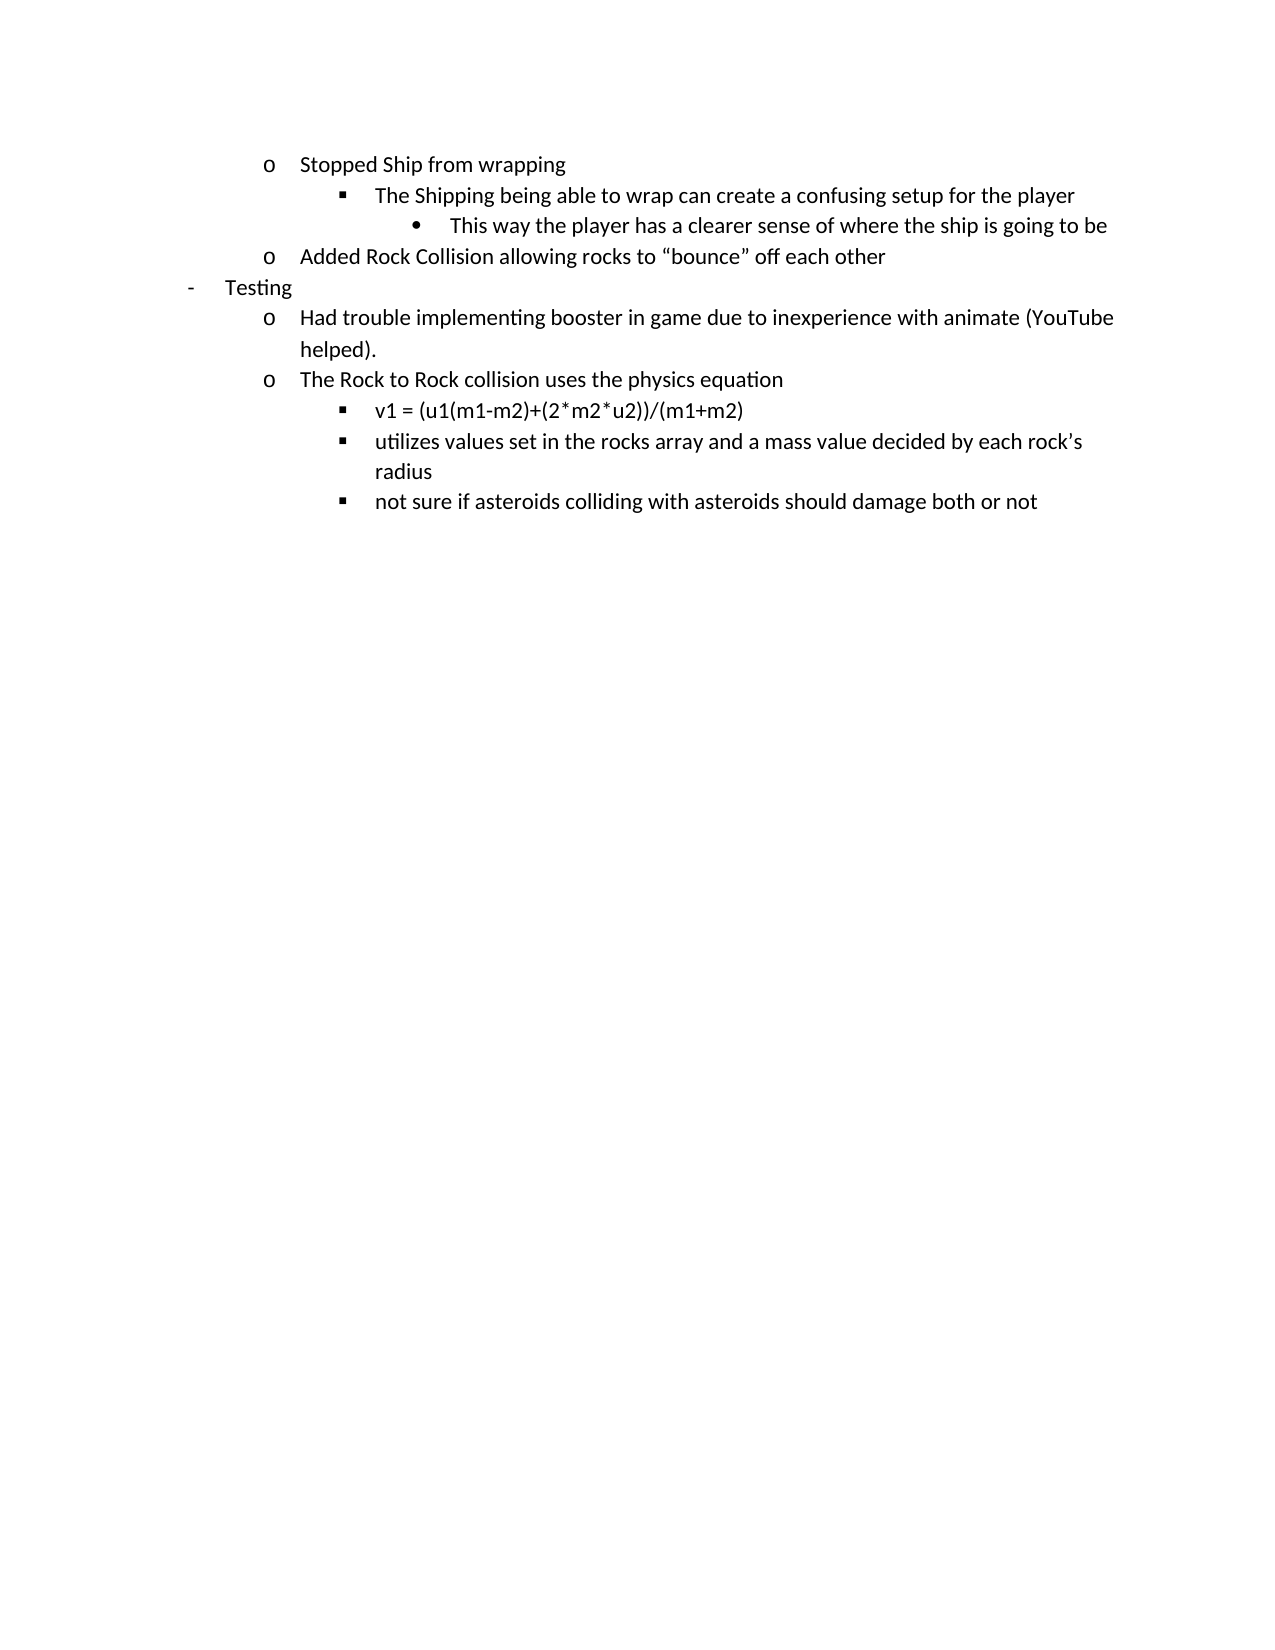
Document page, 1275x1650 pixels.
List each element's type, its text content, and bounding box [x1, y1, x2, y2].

list Added Rock Collision allowing rocks to “bounce” off each other [262, 242, 1125, 271]
list utilizes values set in the rocks array and a mass value decided by each rock’s radius [337, 427, 1125, 485]
list Had trouble implementing booster in game due to inexperience with animate (YouTube helped). [262, 303, 1125, 363]
list v1 = (u1(m1-m2)+(2*m2*u2))/(m1+m2) [337, 397, 1125, 424]
list Testing [187, 273, 1125, 301]
list This way the player has a clearer sense of where the ship is going to be [412, 212, 1125, 240]
list not sure if asteroids colliding with asteroids should damage both or not [337, 487, 1125, 515]
list The Shipping being able to wrap can create a confusing setup for the player [337, 181, 1125, 209]
list Stopped Ship from wrapping [262, 150, 1125, 179]
list The Rock to Rock collision uses the physics equation [262, 365, 1125, 394]
